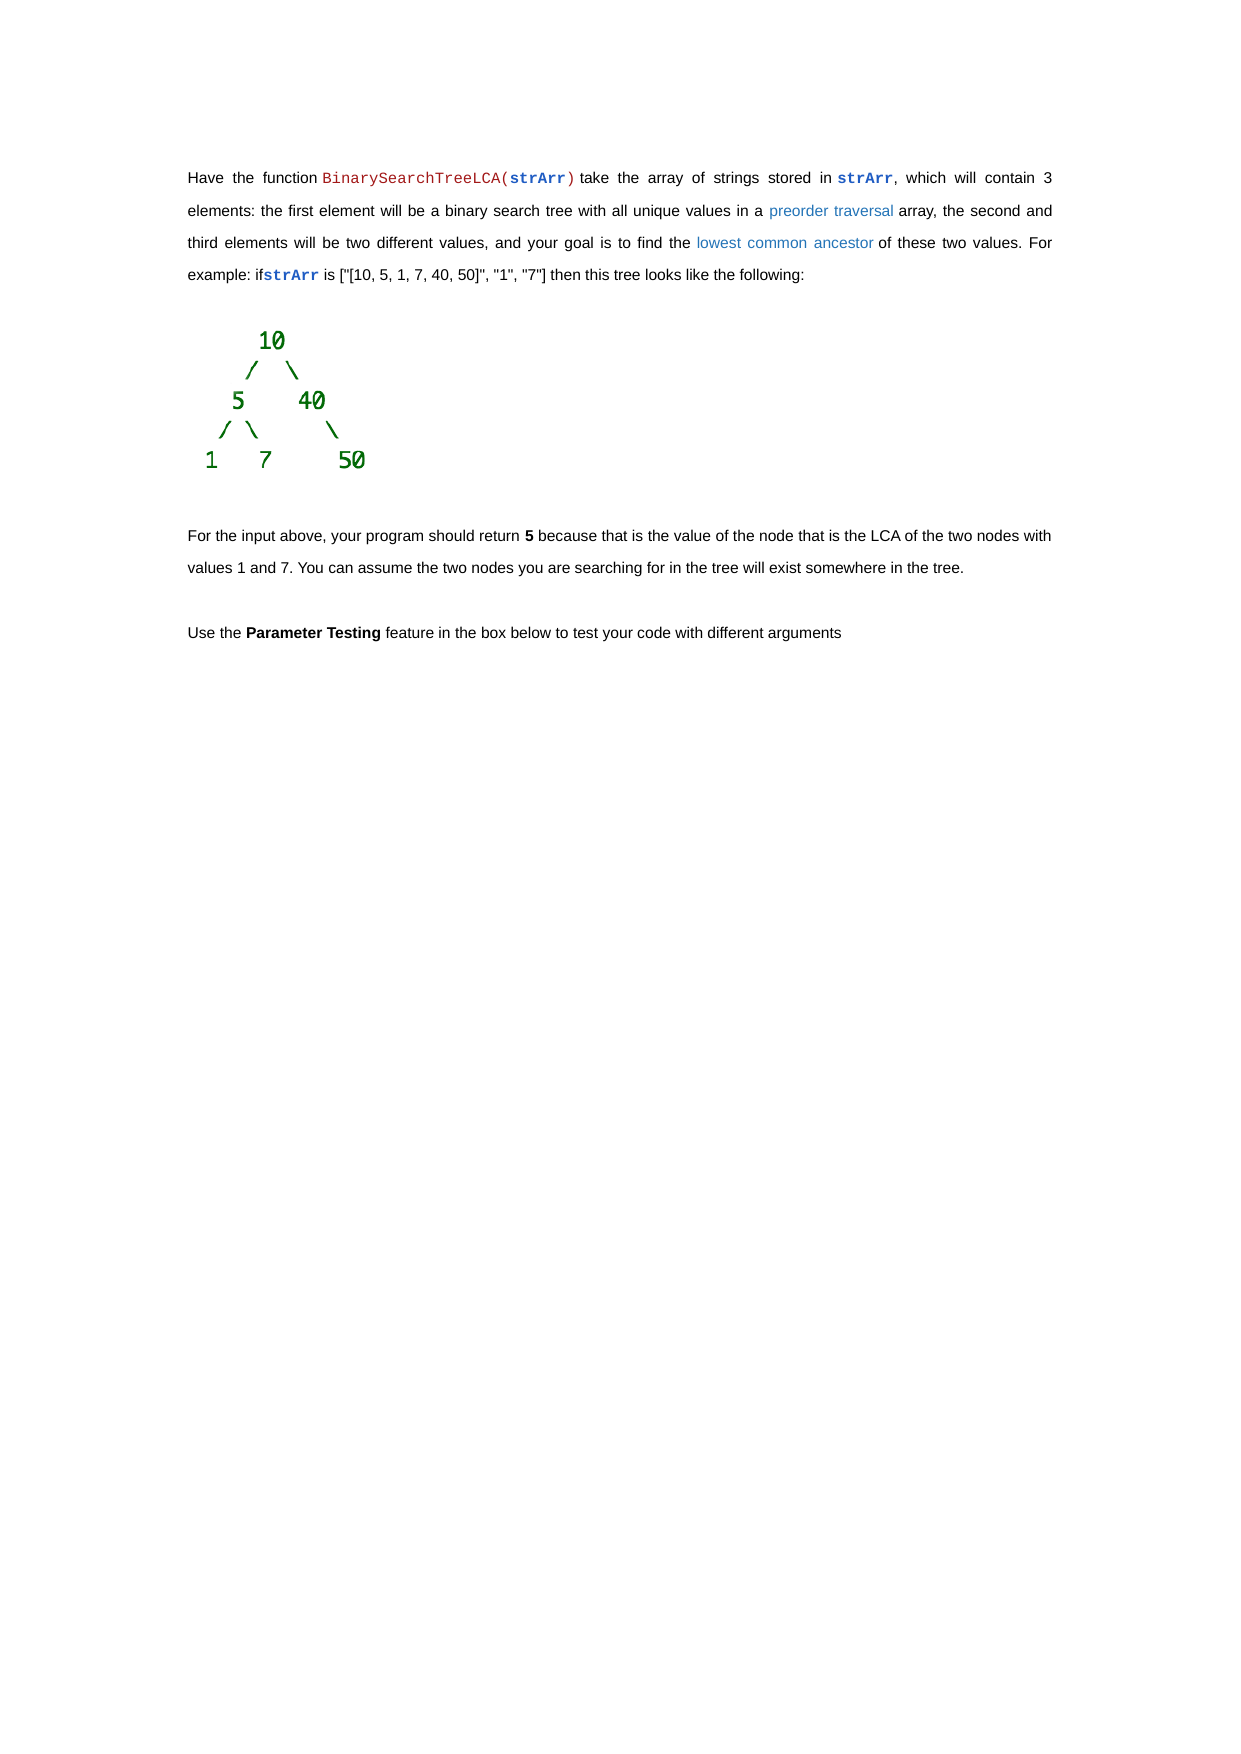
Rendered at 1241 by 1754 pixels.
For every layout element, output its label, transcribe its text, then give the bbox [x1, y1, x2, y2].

text Have the function BinarySearchTreeLCA(strArr) take the array of strings stored in strArr, which will contain 3 elements: the first element will be a binary search tree with all unique values in a preorder traversal array, the second and third elements will be two different values, and your goal is to find the lowest common ancestor of these two values. For example: ifstrArr is ["[10, 5, 1, 7, 40, 50]", "1", "7"] then this tree looks like the following: For the input above, your program should return 5 because that is the value of the node that is the LCA of the two nodes with values 1 and 7. You can assume the two nodes you are searching for in the tree will exist somewhere in the tree. Use the Parameter Testing feature in the box below to test your code with different arguments [187, 162, 1053, 649]
picture [187, 324, 454, 480]
